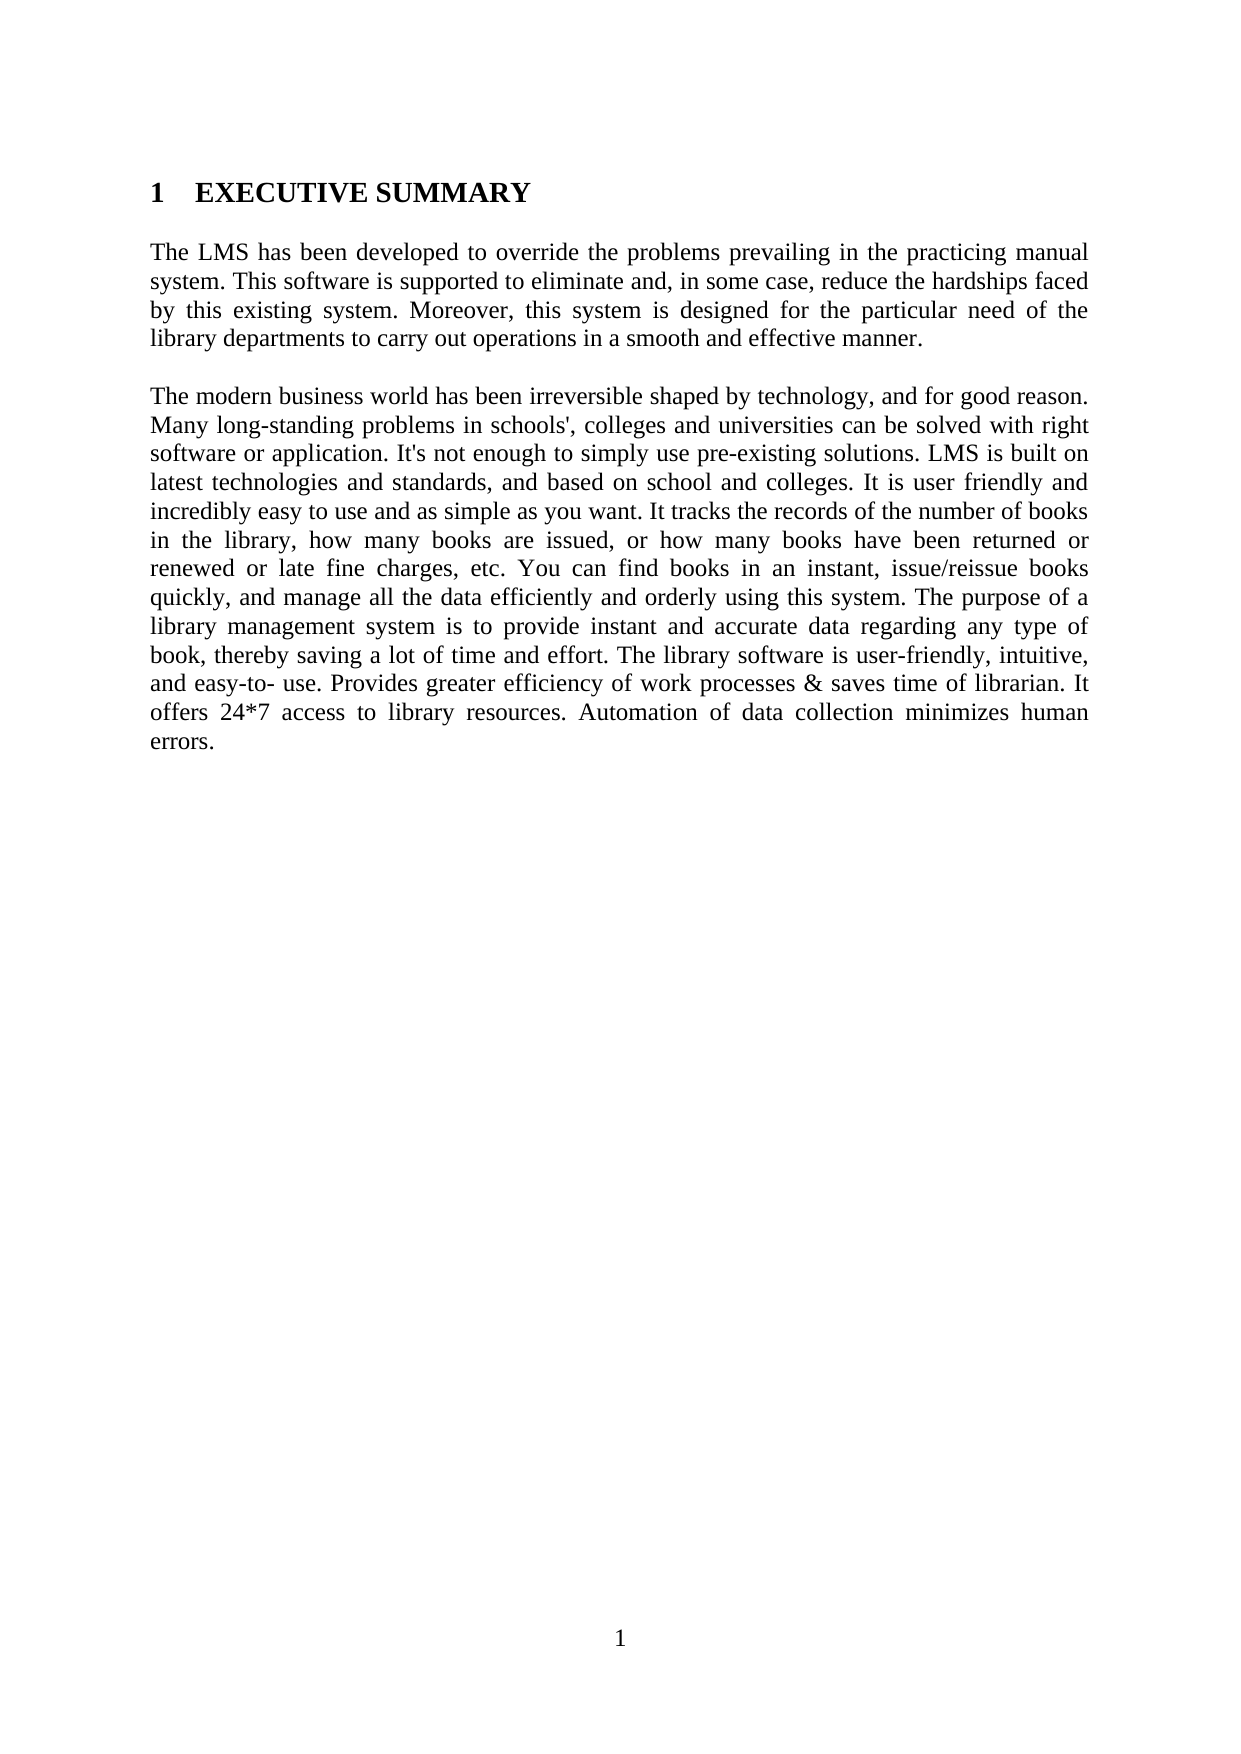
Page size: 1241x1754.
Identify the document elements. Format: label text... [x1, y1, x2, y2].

text The LMS has been developed to override the problems prevailing in the practicing manual system. This software is supported to eliminate and, in some case, reduce the hardships faced by this existing system. Moreover, this system is designed for the particular need of the library departments to carry out operations in a smooth and effective manner. [150, 237, 1090, 352]
subtitle EXECUTIVE SUMMARY [150, 175, 1090, 208]
text The modern business world has been irreversible shaped by technology, and for good reason. Many long-standing problems in schools', colleges and universities can be solved with right software or application. It's not enough to simply use pre-existing solutions. LMS is built on latest technologies and standards, and based on school and colleges. It is user friendly and incredibly easy to use and as simple as you want. It tracks the records of the number of books in the library, how many books are issued, or how many books have been returned or renewed or late fine charges, etc. You can find books in an instant, issue/reissue books quickly, and manage all the data efficiently and orderly using this system. The purpose of a library management system is to provide instant and accurate data regarding any type of book, thereby saving a lot of time and effort. The library software is user-friendly, intuitive, and easy-to- use. Provides greater efficiency of work processes & saves time of librarian. It offers 24*7 access to library resources. Automation of data collection minimizes human errors. [150, 381, 1090, 755]
